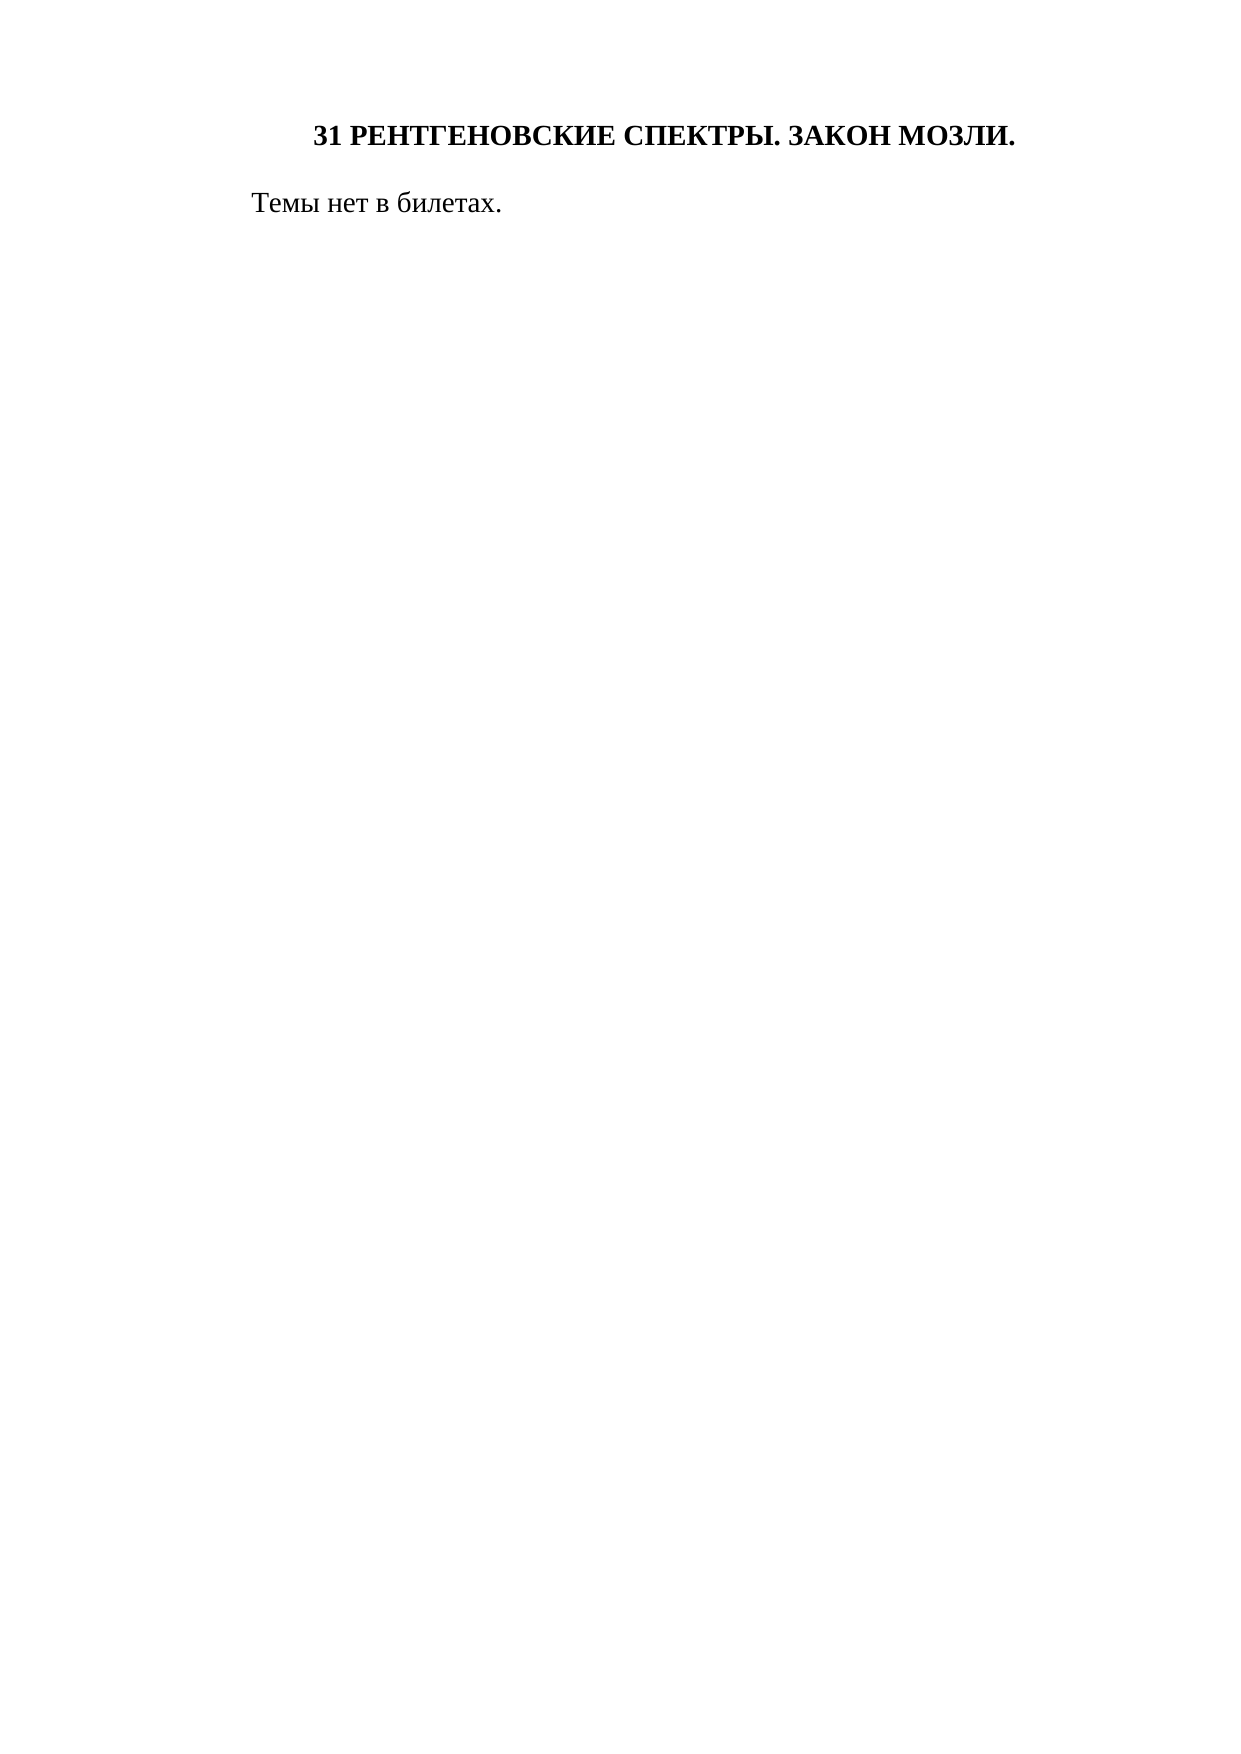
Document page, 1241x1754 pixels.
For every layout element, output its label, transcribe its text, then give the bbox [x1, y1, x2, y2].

text Темы нет в билетах. [177, 185, 1152, 219]
text 31 РЕНТГЕНОВСКИЕ СПЕКТРЫ. ЗАКОН МОЗЛИ. [177, 118, 1152, 152]
